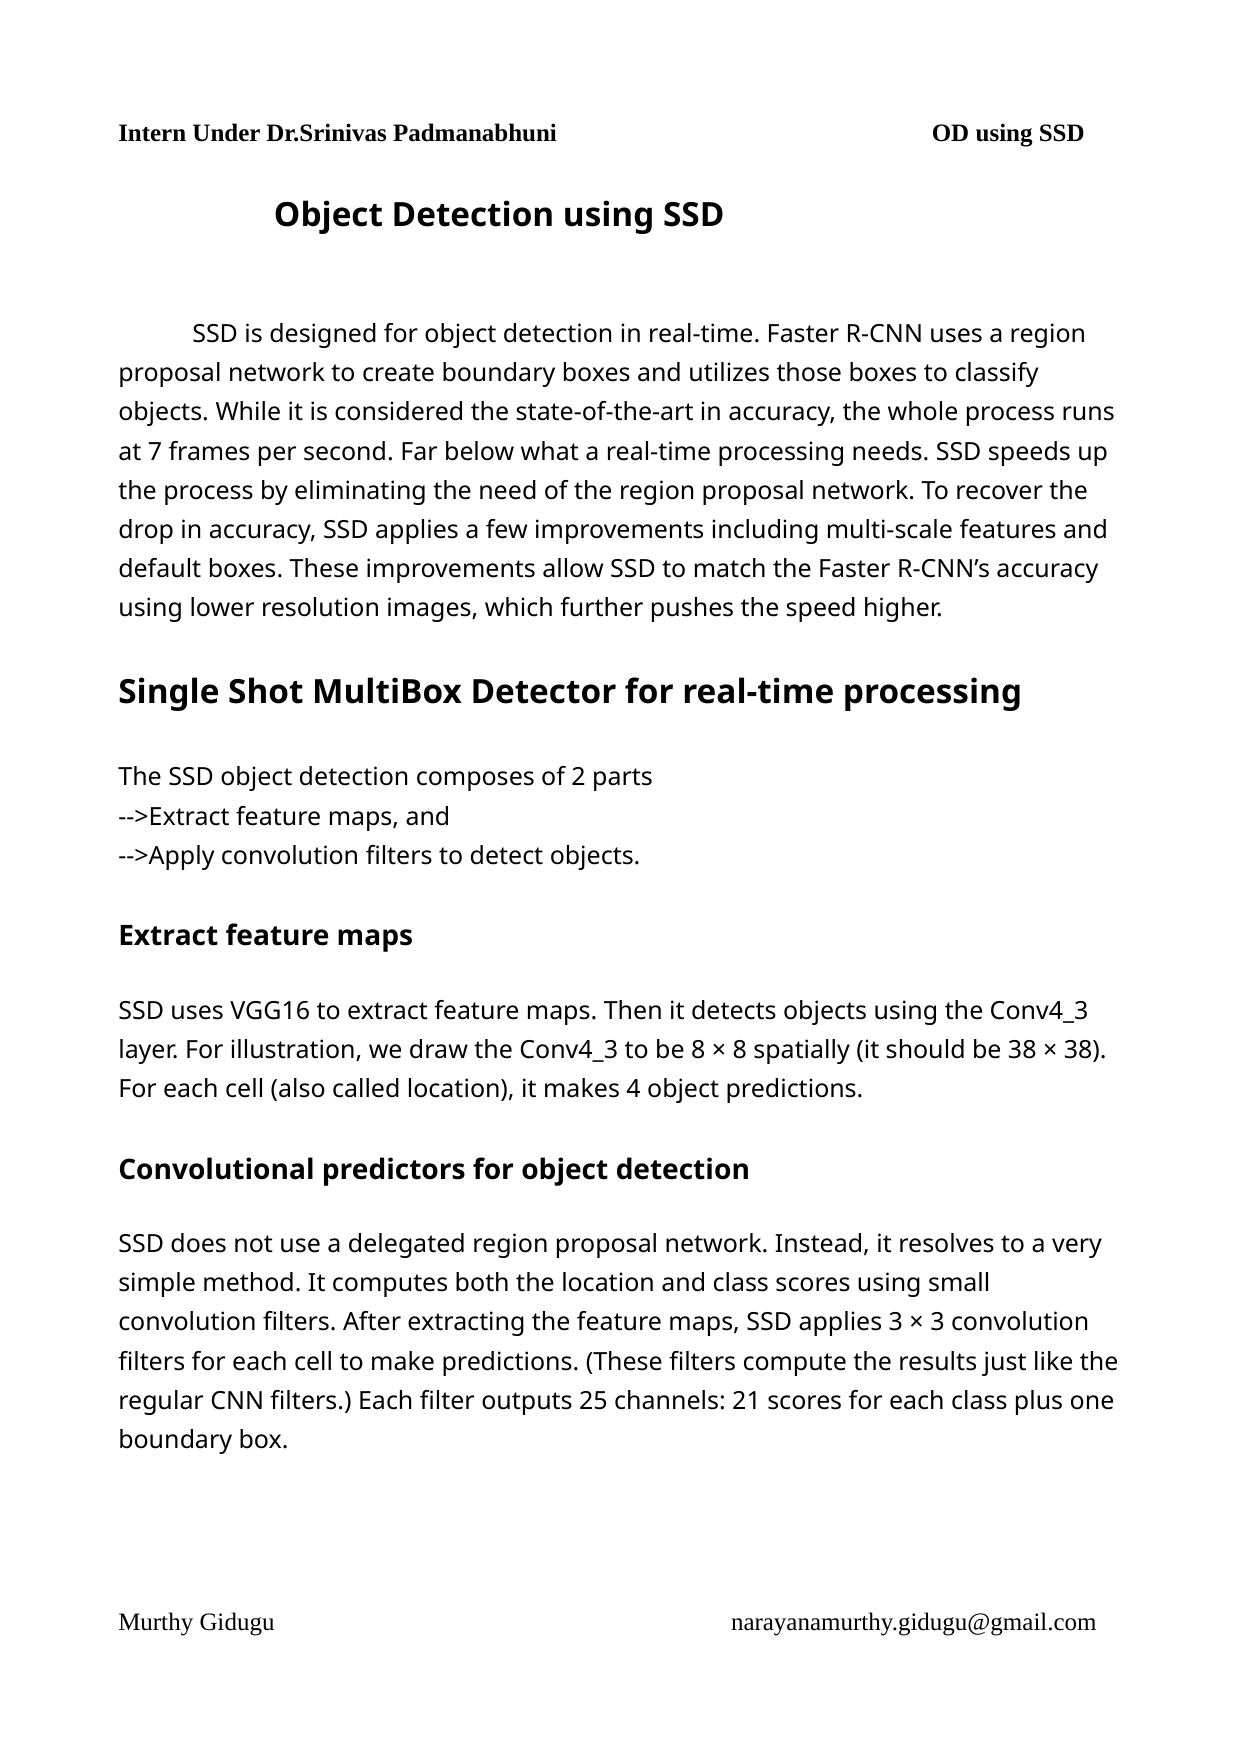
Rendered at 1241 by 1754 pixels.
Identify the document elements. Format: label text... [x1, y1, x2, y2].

text The SSD object detection composes of 2 parts [118, 759, 1122, 793]
text -->Apply convolution filters to detect objects. [118, 837, 1122, 871]
subtitle Object Detection using SSD [118, 191, 1122, 236]
subtitle Single Shot MultiBox Detector for real-time processing [118, 668, 1122, 713]
text SSD does not use a delegated region proposal network. Instead, it resolves to a very simple method. It computes both the location and class scores using small convolution filters. After extracting the feature maps, SSD applies 3 × 3 convolution filters for each cell to make predictions. (These filters compute the results just like the regular CNN filters.) Each filter outputs 25 channels: 21 scores for each class plus one boundary box. [118, 1226, 1122, 1456]
text -->Extract feature maps, and [118, 798, 1122, 832]
subtitle Convolutional predictors for object detection [118, 1149, 1122, 1187]
text SSD is designed for object detection in real-time. Faster R-CNN uses a region proposal network to create boundary boxes and utilizes those boxes to classify objects. While it is considered the state-of-the-art in accuracy, the whole process runs at 7 frames per second. Far below what a real-time processing needs. SSD speeds up the process by eliminating the need of the region proposal network. To recover the drop in accuracy, SSD applies a few improvements including multi-scale features and default boxes. These improvements allow SSD to match the Faster R-CNN’s accuracy using lower resolution images, which further pushes the speed higher. [118, 316, 1122, 624]
subtitle Extract feature maps [118, 916, 1122, 954]
text SSD uses VGG16 to extract feature maps. Then it detects objects using the Conv4_3 layer. For illustration, we draw the Conv4_3 to be 8 × 8 spatially (it should be 38 × 38). For each cell (also called location), it makes 4 object predictions. [118, 992, 1122, 1105]
